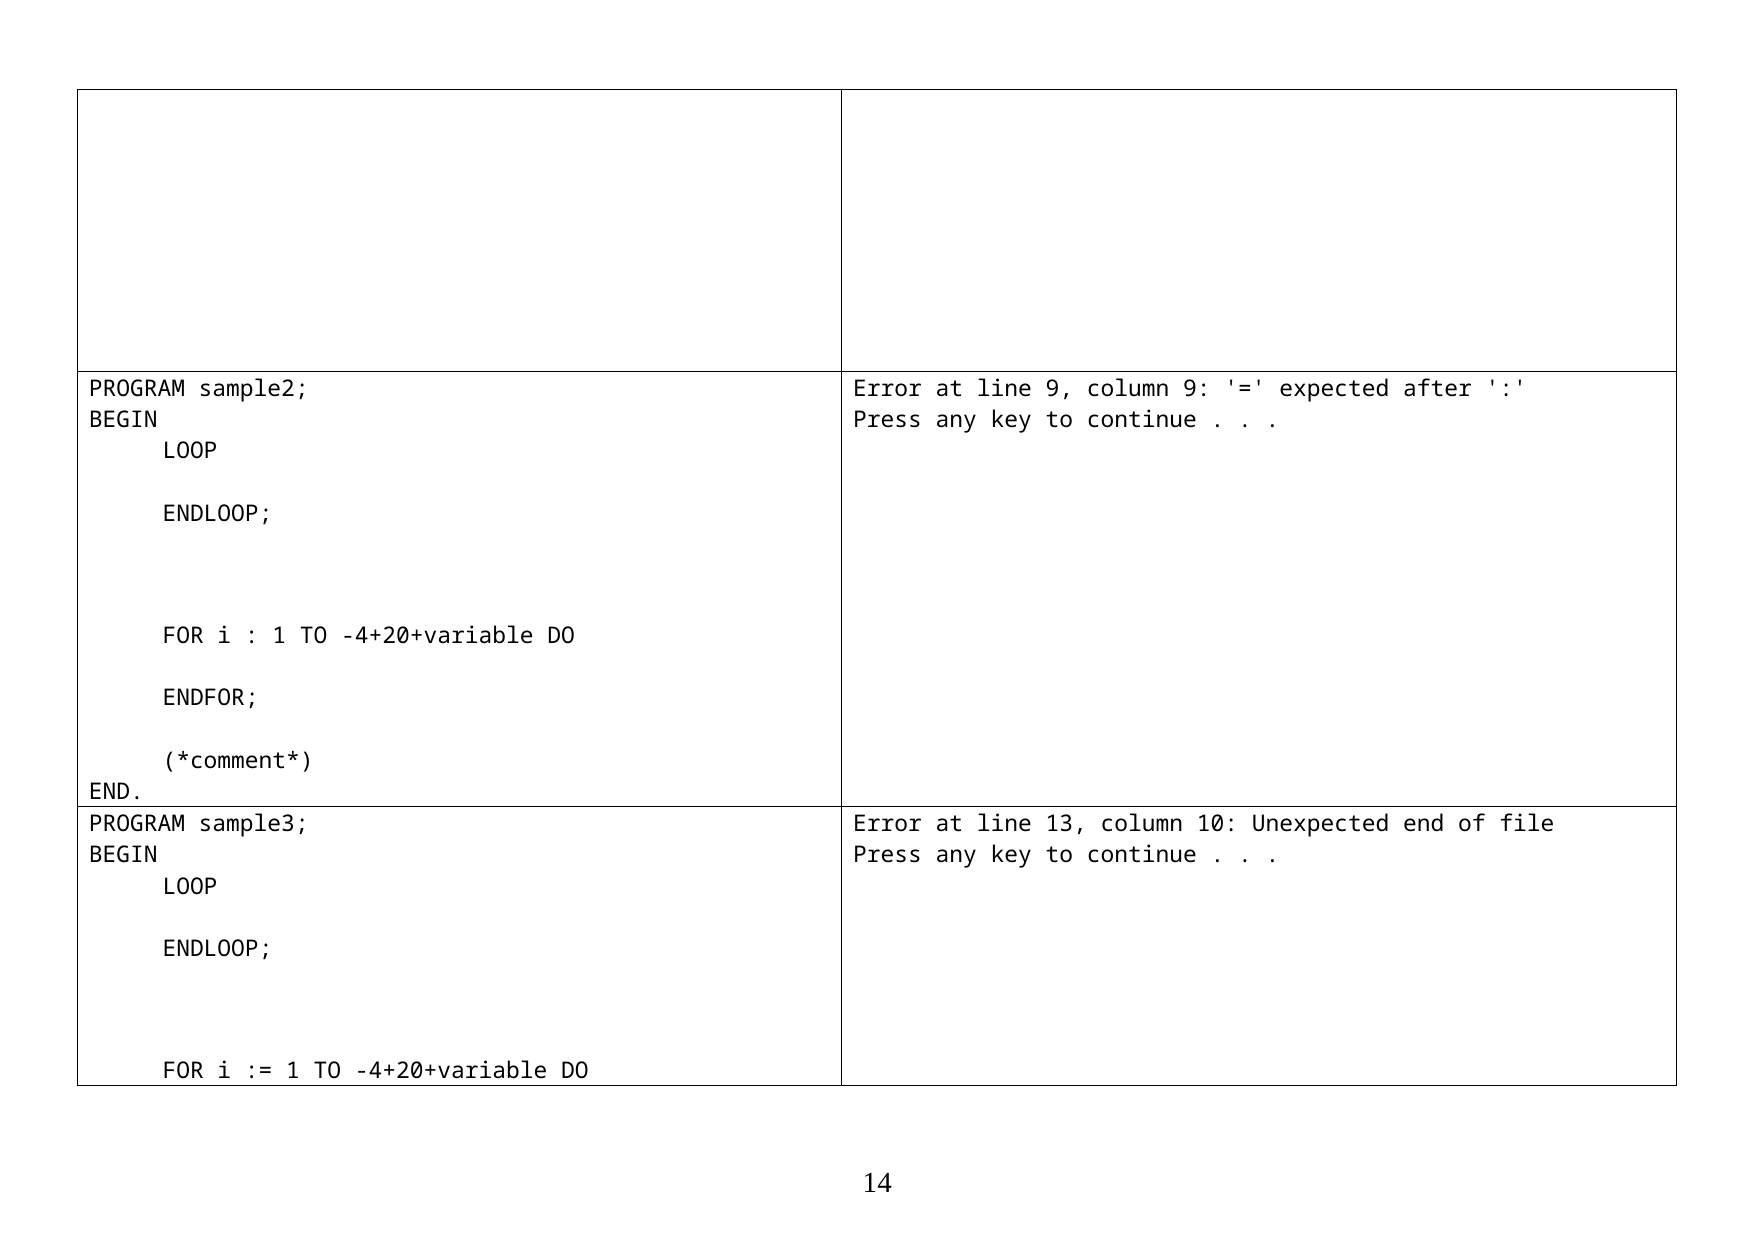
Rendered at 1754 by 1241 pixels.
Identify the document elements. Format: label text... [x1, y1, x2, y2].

table_cell PROGRAM sample2; BEGIN LOOP ENDLOOP; FOR i : 1 TO -4+20+variable DO ENDFOR; (*comment*) END. [78, 372, 841, 806]
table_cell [78, 90, 841, 371]
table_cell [842, 90, 1676, 371]
table_cell Error at line 9, column 9: '=' expected after ':' Press any key to continue . . . [842, 372, 1676, 806]
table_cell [78, 807, 841, 1085]
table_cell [842, 807, 1676, 1085]
